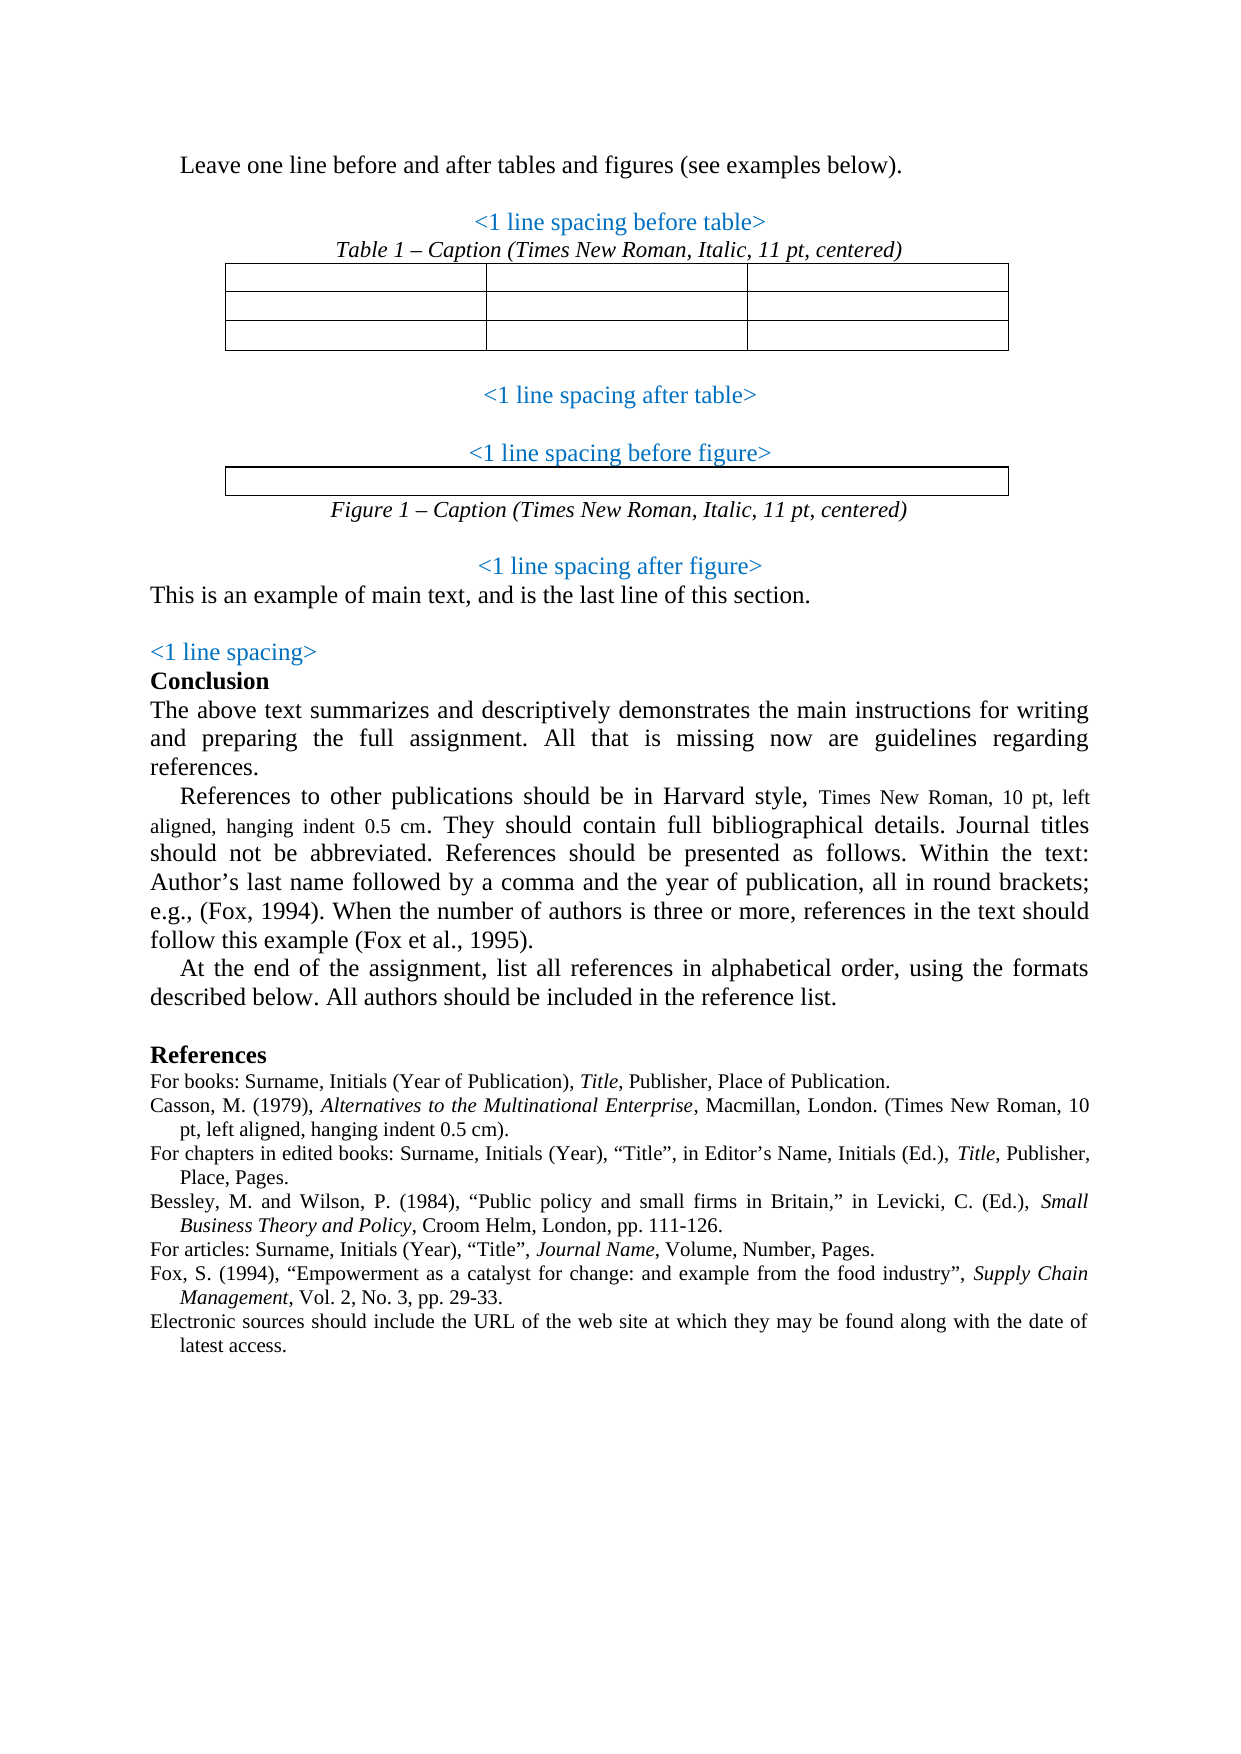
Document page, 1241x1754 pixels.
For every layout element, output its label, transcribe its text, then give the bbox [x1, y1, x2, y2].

table_cell [487, 292, 747, 320]
table_cell [226, 292, 486, 320]
text Conclusion [150, 666, 1090, 695]
text References to other publications should be in Harvard style, Times New Roman, 10 pt, left aligned, hanging indent 0.5 cm. They should contain full bibliographical details. Journal titles should not be abbreviated. References should be presented as follows. Within the text: Author’s last name followed by a comma and the year of publication, all in round brackets; e.g., (Fox, 1994). When the number of authors is three or more, references in the text should follow this example (Fox et al., 1995). [150, 781, 1090, 953]
text At the end of the assignment, list all references in alphabetical order, using the formats described below. All authors should be included in the reference list. [150, 953, 1090, 1011]
text For books: Surname, Initials (Year of Publication), Title, Publisher, Place of Publication. [150, 1068, 1090, 1093]
text <1 line spacing after table> [150, 380, 1090, 409]
text Bessley, M. and Wilson, P. (1984), “Public policy and small firms in Britain,” in Levicki, C. (Ed.), Small Business Theory and Policy, Croom Helm, London, pp. 111-126. [150, 1189, 1090, 1237]
text <1 line spacing before figure> [150, 438, 1090, 466]
text The above text summarizes and descriptively demonstrates the main instructions for writing and preparing the full assignment. All that is missing now are guidelines regarding references. [150, 695, 1090, 781]
table_cell [487, 321, 747, 350]
text This is an example of main text, and is the last line of this section. [150, 580, 1090, 608]
text <1 line spacing> [150, 637, 1090, 666]
table_header [487, 264, 747, 291]
text <1 line spacing after figure> [150, 551, 1090, 580]
table_cell [226, 321, 486, 350]
table_cell [748, 321, 1008, 350]
table_header [226, 468, 1008, 495]
text Electronic sources should include the URL of the web site at which they may be found along with the date of latest access. [150, 1309, 1090, 1357]
text Fox, S. (1994), “Empowerment as a catalyst for change: and example from the food industry”, Supply Chain Management, Vol. 2, No. 3, pp. 29-33. [150, 1261, 1090, 1309]
text For articles: Surname, Initials (Year), “Title”, Journal Name, Volume, Number, Pages. [150, 1237, 1090, 1261]
text Figure 1 – Caption (Times New Roman, Italic, 11 pt, centered) [150, 496, 1090, 522]
text For chapters in edited books: Surname, Initials (Year), “Title”, in Editor’s Name, Initials (Ed.), Title, Publisher, Place, Pages. [150, 1141, 1090, 1189]
table_cell [748, 292, 1008, 320]
text Casson, M. (1979), Alternatives to the Multinational Enterprise, Macmillan, London. (Times New Roman, 10 pt, left aligned, hanging indent 0.5 cm). [150, 1093, 1090, 1141]
text Leave one line before and after tables and figures (see examples below). [150, 150, 1090, 179]
text Table 1 – Caption (Times New Roman, Italic, 11 pt, centered) [150, 236, 1090, 263]
text <1 line spacing before table> [150, 207, 1090, 236]
table_header [226, 264, 486, 291]
table_header [748, 264, 1008, 291]
text References [150, 1040, 1090, 1068]
